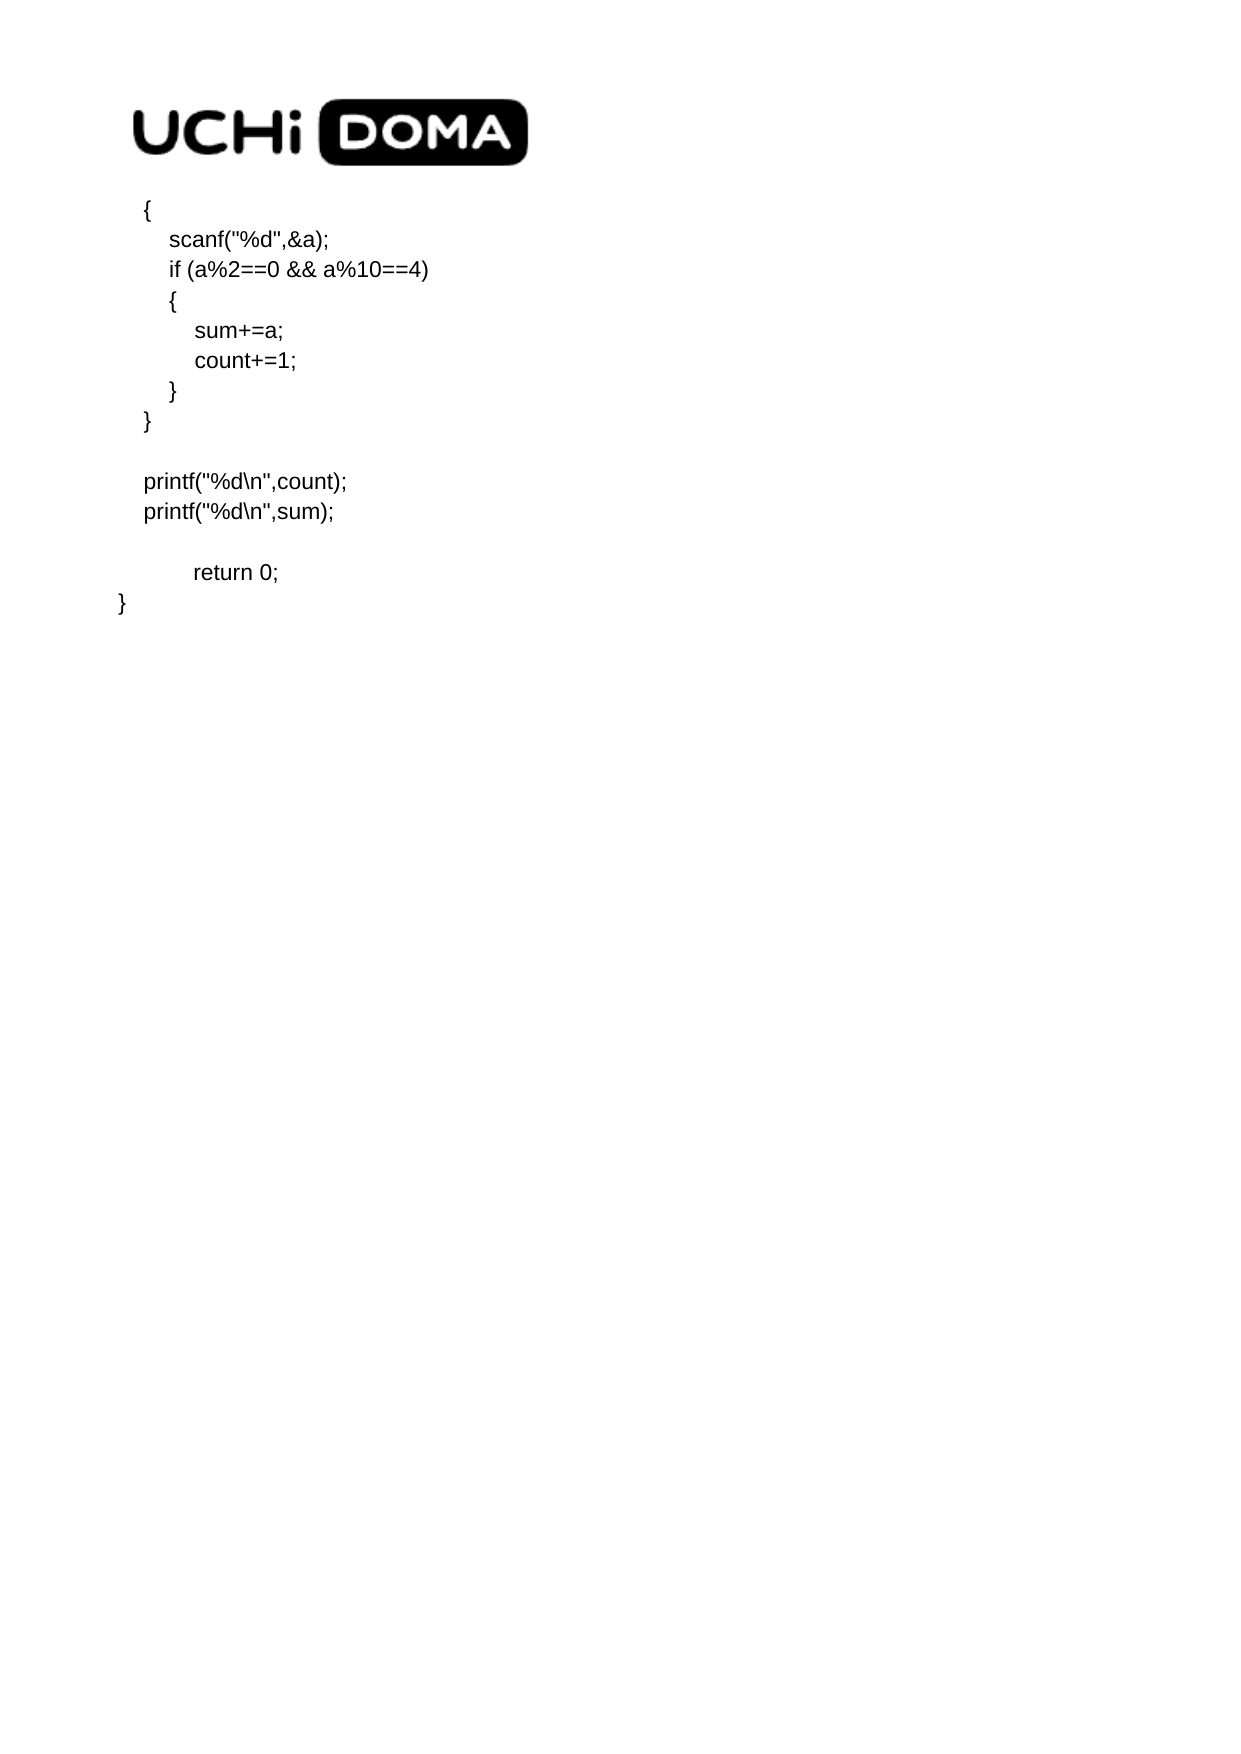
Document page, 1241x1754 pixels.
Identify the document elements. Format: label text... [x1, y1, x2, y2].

text printf("%d\n",count); [118, 468, 1090, 494]
text count+=1; [118, 347, 1090, 373]
text if (a%2==0 && a%10==4) [118, 256, 1090, 283]
text } [118, 377, 1090, 404]
text printf("%d\n",sum); [118, 498, 1090, 524]
text { [118, 287, 1090, 313]
text } [118, 407, 1090, 434]
text sum+=a; [118, 317, 1090, 343]
picture [118, 75, 547, 193]
text return 0; [118, 558, 1090, 585]
text { [118, 196, 1090, 222]
text scanf("%d",&a); [118, 226, 1090, 253]
text } [118, 589, 1090, 615]
